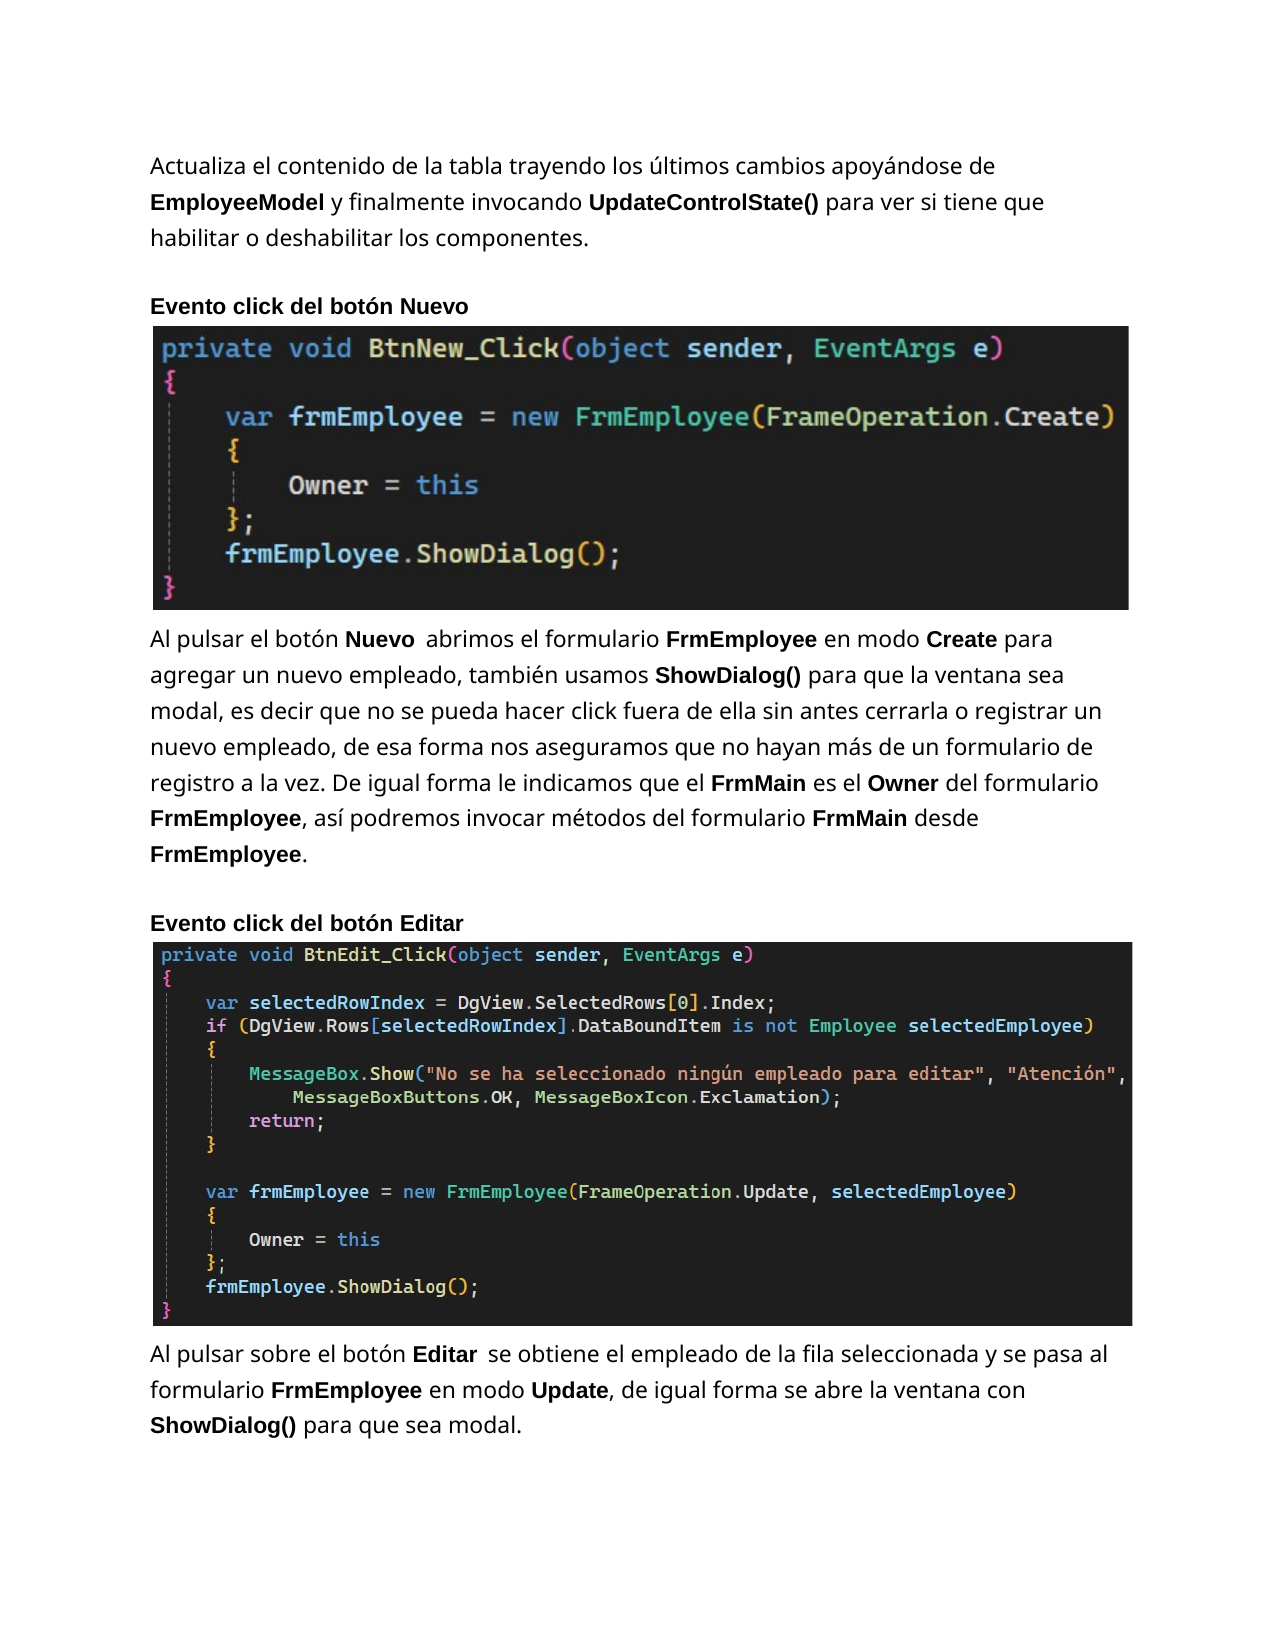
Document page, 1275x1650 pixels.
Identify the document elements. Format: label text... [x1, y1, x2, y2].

picture [153, 326, 1129, 610]
text Actualiza el contenido de la tabla trayendo los últimos cambios apoyándose de EmployeeModel y finalmente invocando UpdateControlState() para ver si tiene que habilitar o deshabilitar los componentes. [150, 150, 1122, 253]
text Evento click del botón Nuevo [150, 293, 1139, 319]
picture [153, 942, 1133, 1326]
text Evento click del botón Editar [150, 909, 1139, 936]
